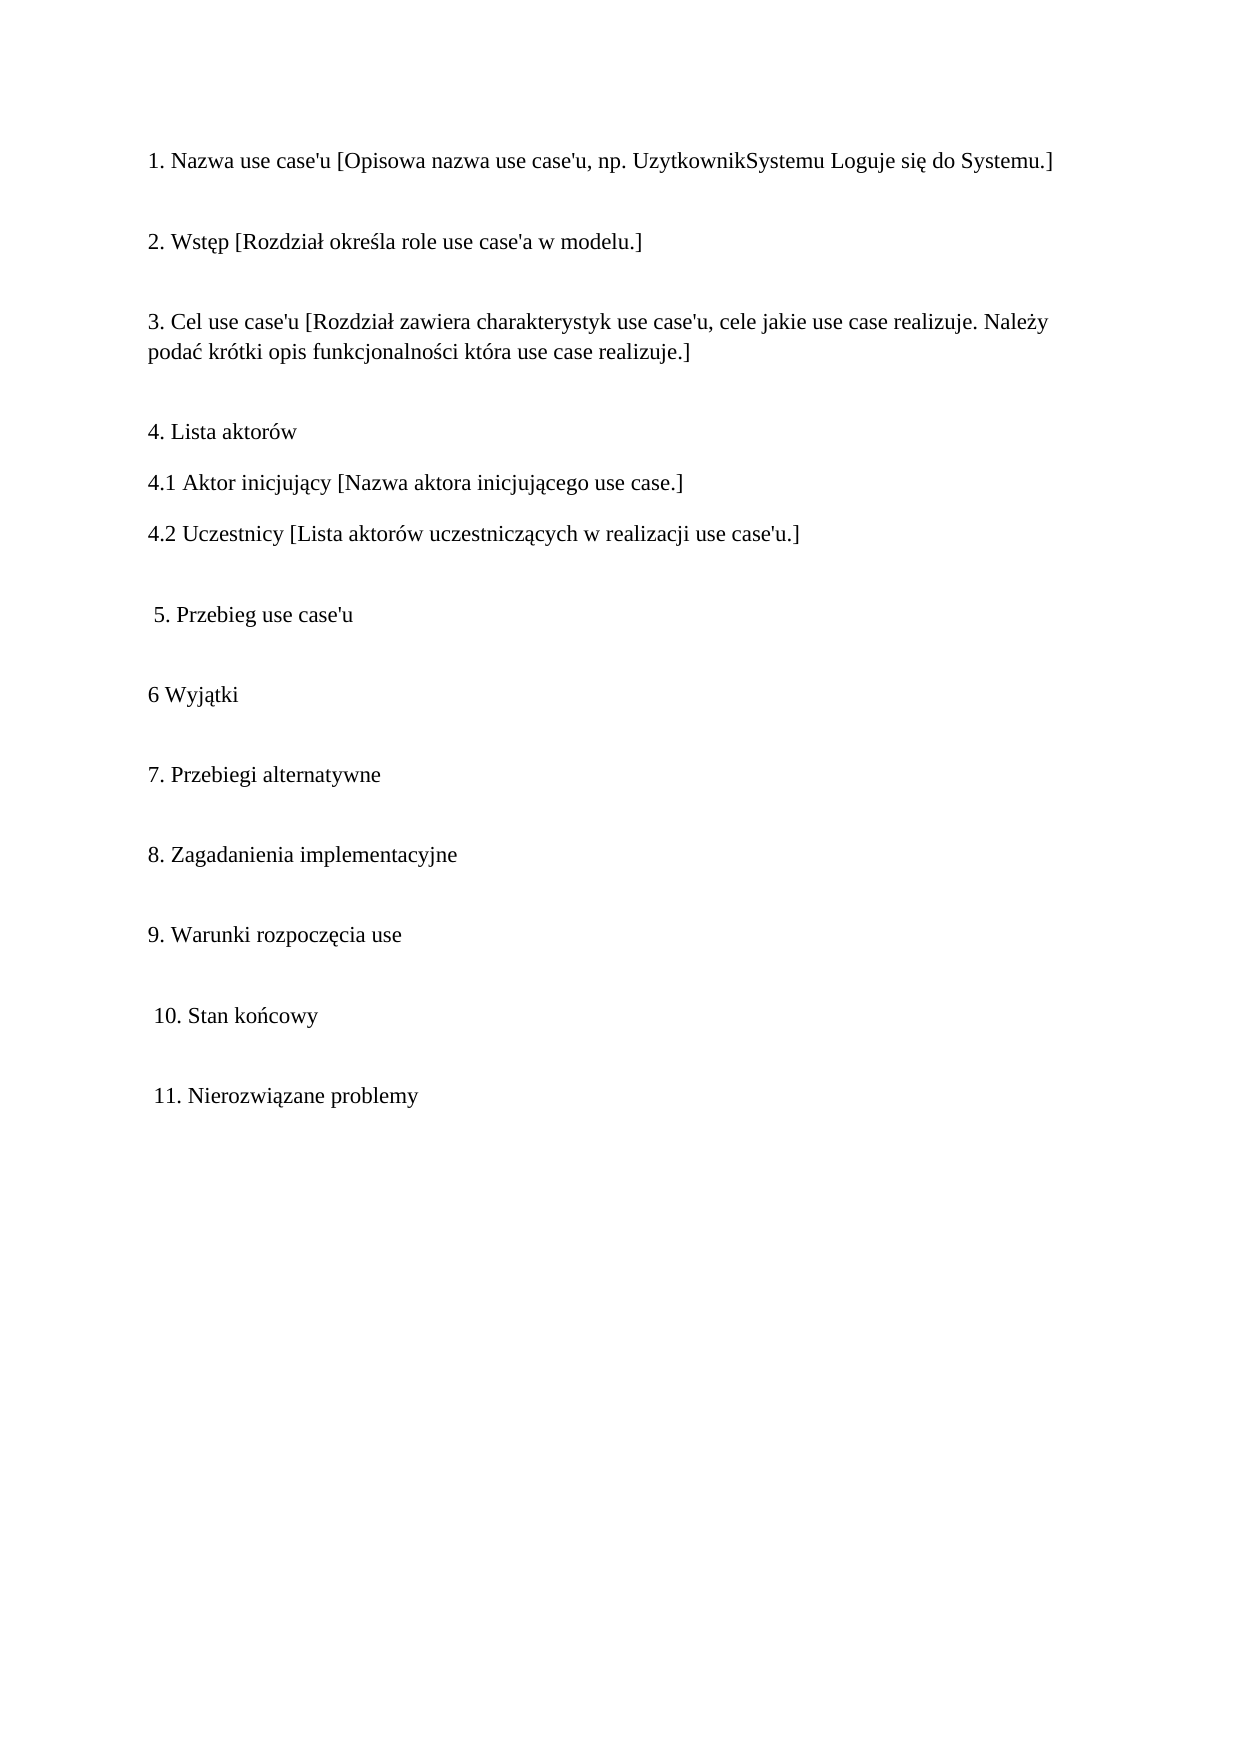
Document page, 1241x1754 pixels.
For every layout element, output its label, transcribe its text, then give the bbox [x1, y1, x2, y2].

subtitle 4. Lista aktorów [148, 418, 1093, 445]
subtitle 7. Przebiegi alternatywne [148, 761, 1093, 787]
subtitle 8. Zagadanienia implementacyjne [148, 841, 1093, 868]
subtitle 10. Stan końcowy [148, 1002, 1093, 1028]
subtitle 3. Cel use case'u [Rozdział zawiera charakterystyk use case'u, cele jakie use case realizuje. Należy podać krótki opis funkcjonalności która use case realizuje.] [148, 308, 1093, 364]
subtitle 11. Nierozwiązane problemy [148, 1082, 1093, 1108]
subtitle 4.2 Uczestnicy [Lista aktorów uczestniczących w realizacji use case'u.] [148, 521, 1093, 547]
subtitle 1. Nazwa use case'u [Opisowa nazwa use case'u, np. UzytkownikSystemu Loguje się do Systemu.] [148, 148, 1093, 174]
subtitle 2. Wstęp [Rozdział określa role use case'a w modelu.] [148, 228, 1093, 254]
subtitle 5. Przebieg use case'u [148, 601, 1093, 627]
subtitle 9. Warunki rozpoczęcia use [148, 922, 1093, 948]
subtitle 4.1 Aktor inicjujący [Nazwa aktora inicjującego use case.] [148, 469, 1093, 496]
subtitle 6 Wyjątki [148, 681, 1093, 707]
